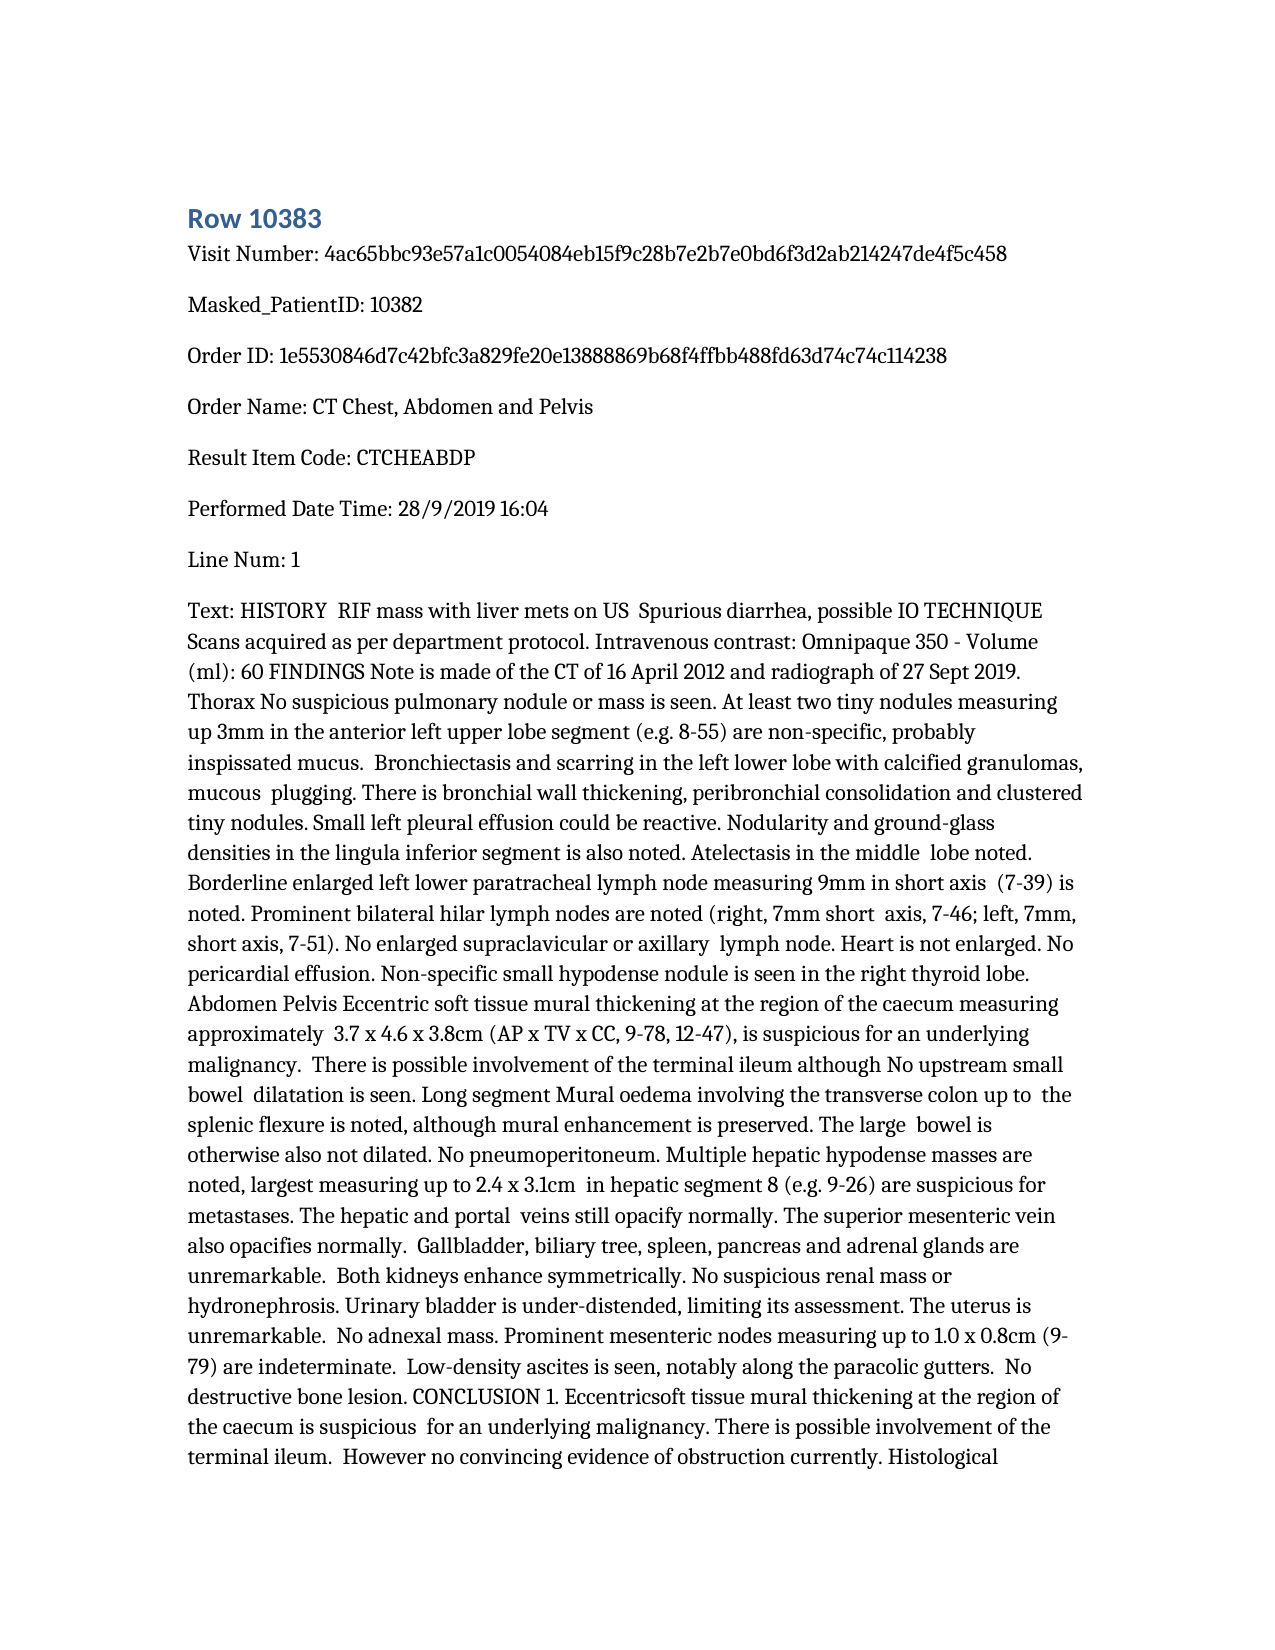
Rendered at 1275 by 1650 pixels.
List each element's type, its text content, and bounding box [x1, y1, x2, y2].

subtitle Row 10383 [187, 200, 1087, 236]
text Masked_PatientID: 10382 [187, 292, 1087, 318]
text Result Item Code: CTCHEABDP [187, 445, 1087, 471]
text Visit Number: 4ac65bbc93e57a1c0054084eb15f9c28b7e2b7e0bd6f3d2ab214247de4f5c458 [187, 241, 1087, 267]
text Order ID: 1e5530846d7c42bfc3a829fe20e13888869b68f4ffbb488fd63d74c74c114238 [187, 343, 1087, 369]
text Order Name: CT Chest, Abdomen and Pelvis [187, 394, 1087, 420]
text Line Num: 1 [187, 547, 1087, 573]
text Performed Date Time: 28/9/2019 16:04 [187, 496, 1087, 522]
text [187, 598, 1087, 1470]
